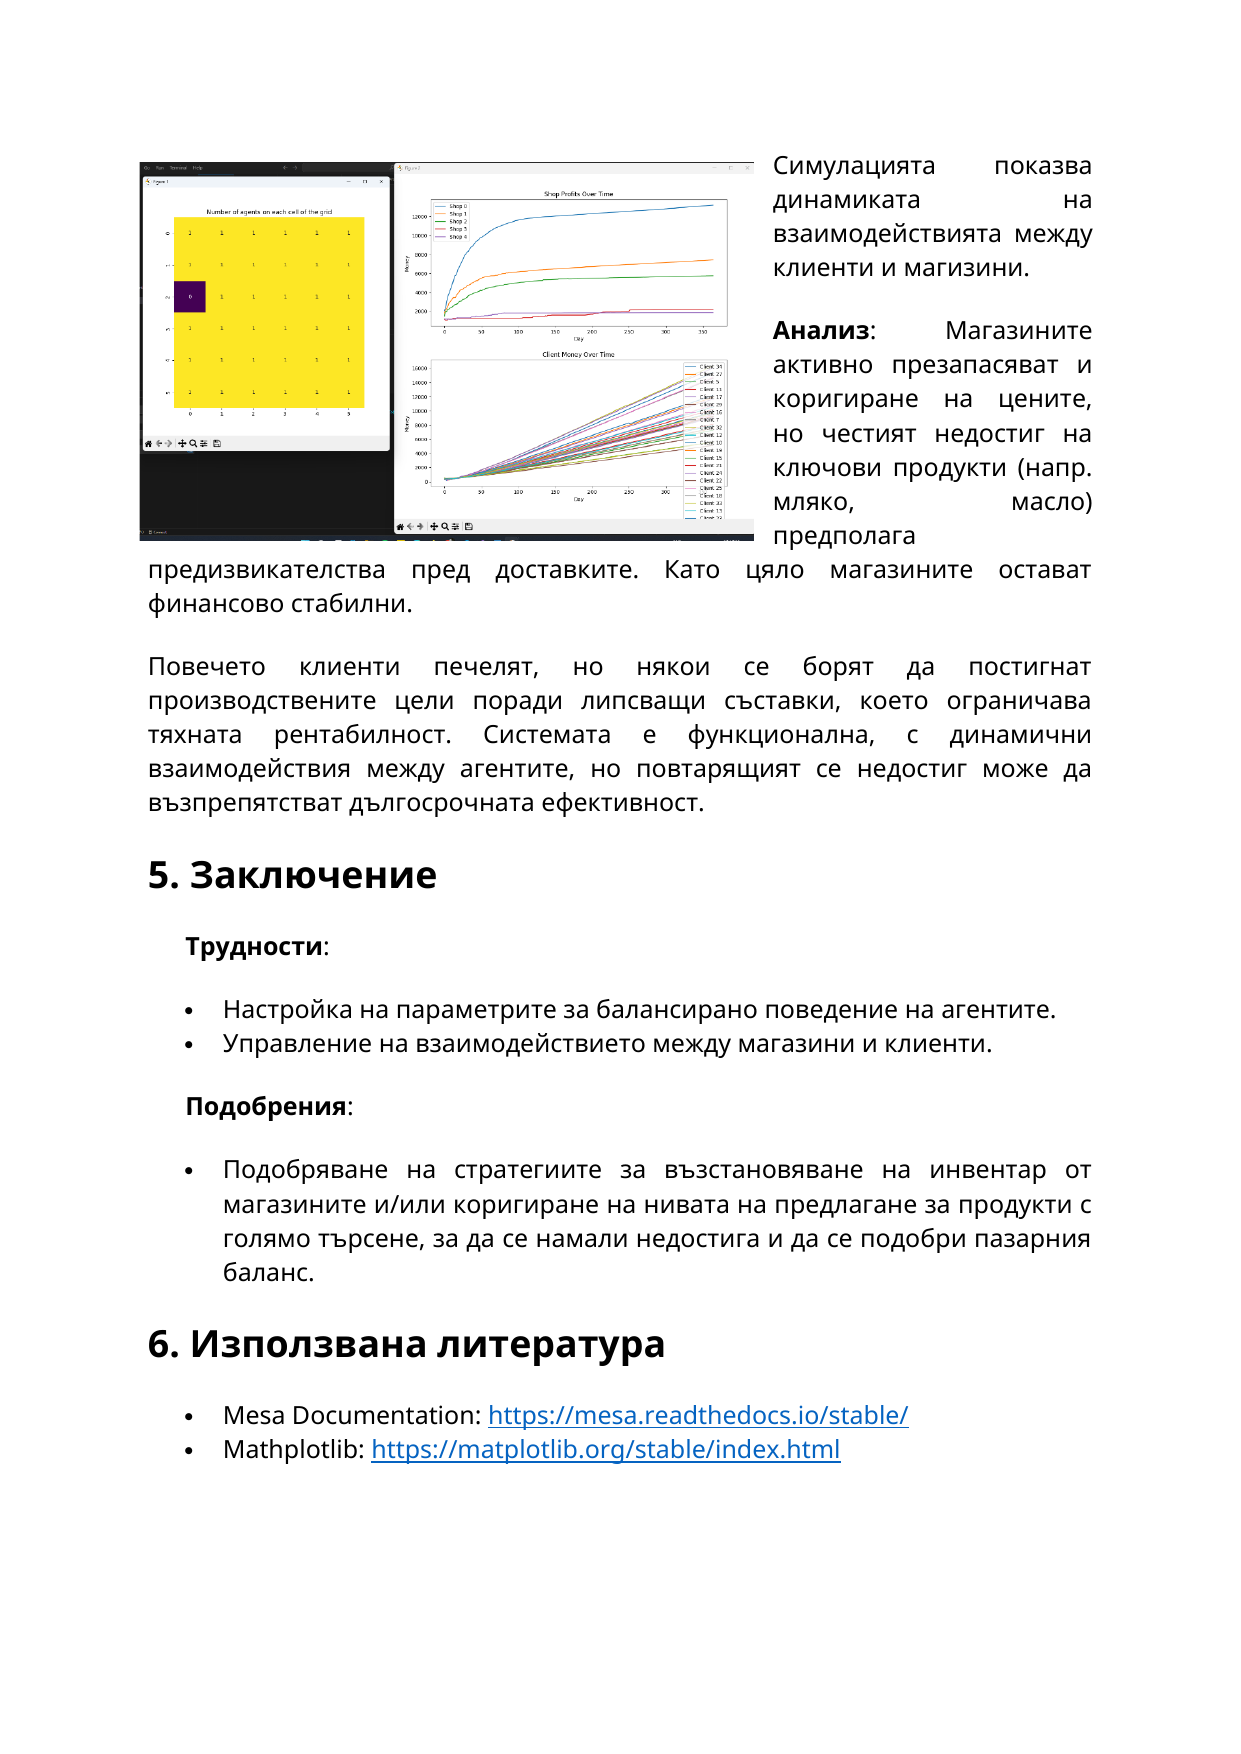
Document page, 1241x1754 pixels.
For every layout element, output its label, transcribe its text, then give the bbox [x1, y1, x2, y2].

list Подобряване на стратегиите за възстановяване на инвентар от магазините и/или коригиране на нивата на предлагане за продукти с голямо търсене, за да се намали недостига и да се подобри пазарния баланс. [185, 1152, 1093, 1288]
subtitle 6. Използвана литература [148, 1318, 1093, 1369]
picture [139, 162, 754, 541]
list Mesa Documentation: https://mesa.readthedocs.io/stable/ [185, 1398, 1093, 1432]
list Mathplotlib: https://matplotlib.org/stable/index.html [185, 1432, 1093, 1466]
subtitle 5. Заключение [148, 848, 1093, 899]
list Управление на взаимодействието между магазини и клиенти. [185, 1026, 1093, 1060]
list Настройка на параметрите за балансирано поведение на агентите. [185, 992, 1093, 1026]
text Подобрения: [185, 1089, 1093, 1123]
text Трудности: [185, 928, 1093, 962]
text Симулацията показва динамиката на взаимодействията между клиенти и магизини. [148, 148, 1093, 284]
text Анализ: Магазините активно презапасяват и коригиране на цените, но честият недостиг на ключови продукти (напр. мляко, масло) предполага предизвикателства пред доставките. Като цяло магазините остават финансово стабилни. [148, 313, 1093, 619]
text Повечето клиенти печелят, но някои се борят да постигнат производствените цели поради липсващи съставки, което ограничава тяхната рентабилност. Системата е функционална, с динамични взаимодействия между агентите, но повтарящият се недостиг може да възпрепятстват дългосрочната ефективност. [148, 649, 1093, 819]
